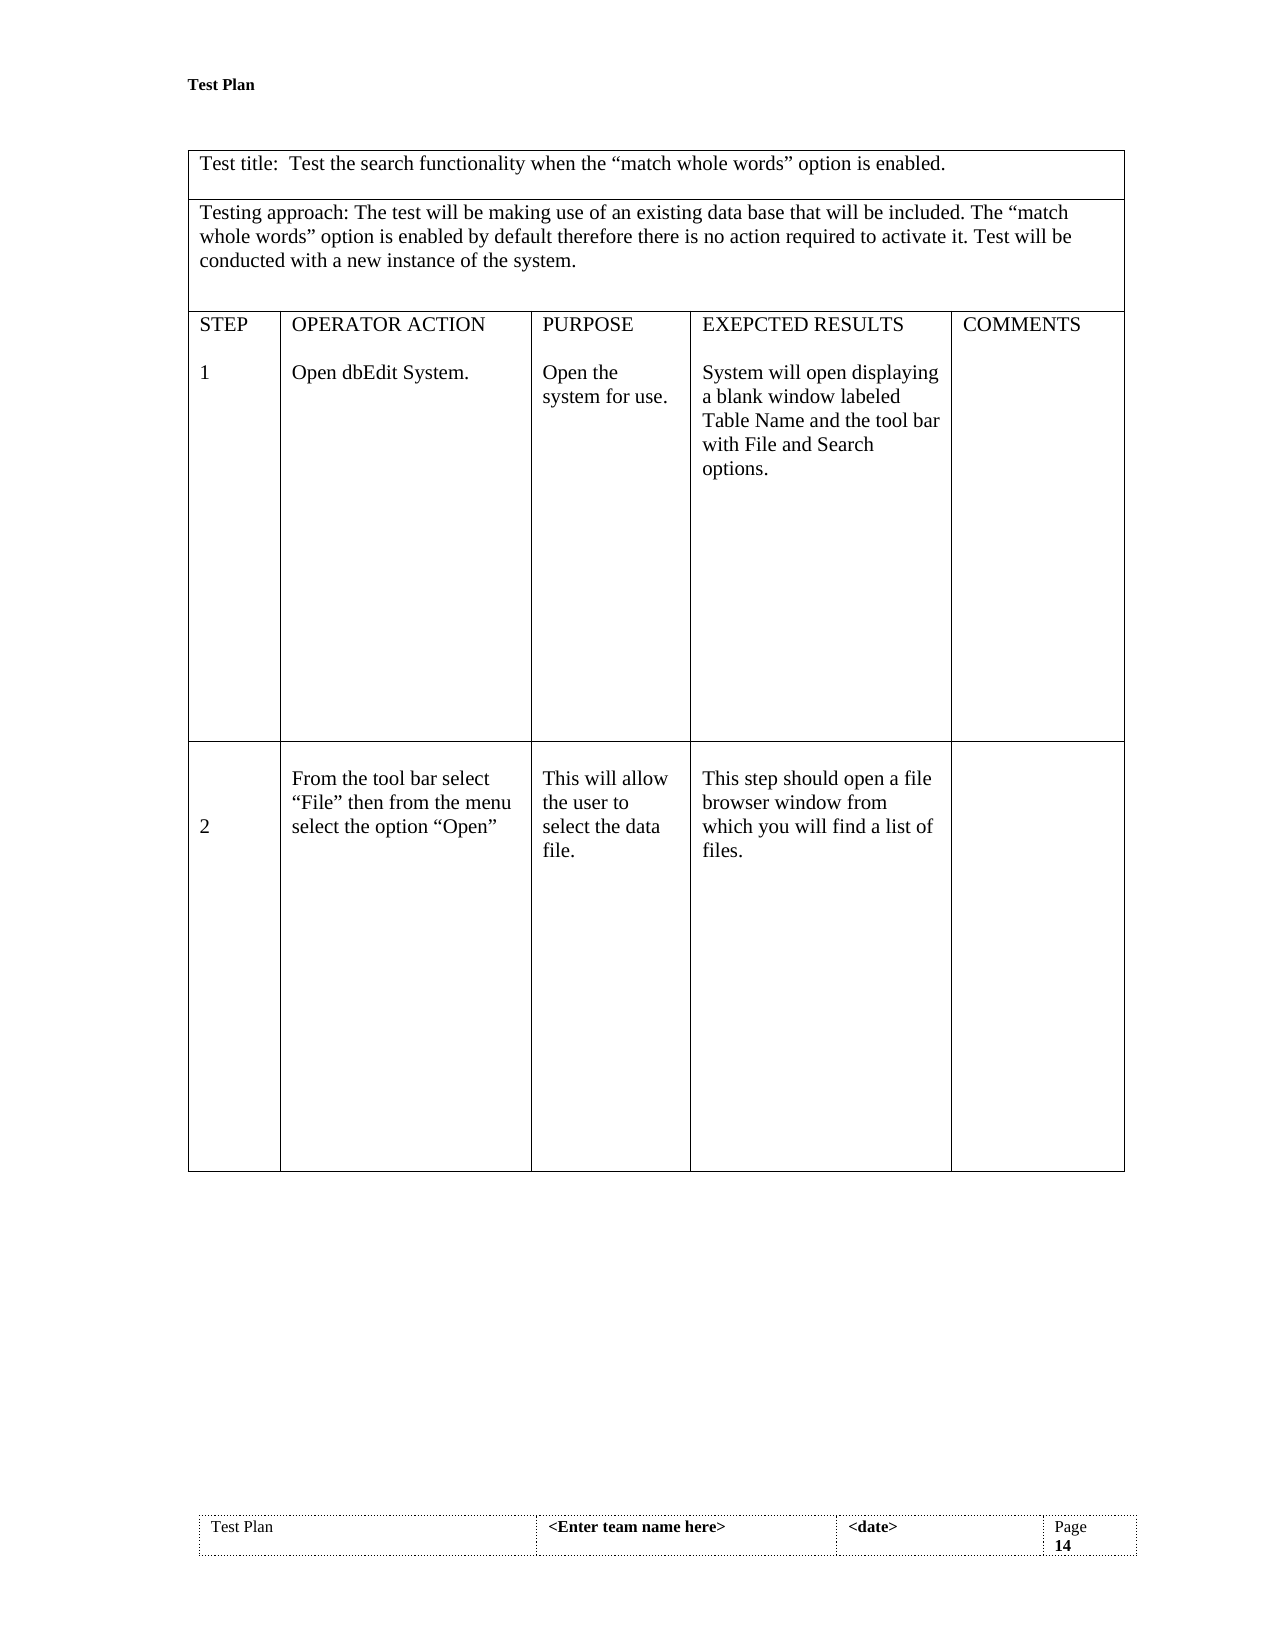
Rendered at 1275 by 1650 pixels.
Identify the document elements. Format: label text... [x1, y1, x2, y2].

table_cell [952, 742, 1124, 1171]
table_cell STEP 1 [189, 312, 280, 741]
table_cell 2 [189, 742, 280, 1171]
table_cell PURPOSE Open the system for use. [532, 312, 690, 741]
table_cell Testing approach: The test will be making use of an existing data base that will be included. The “match whole words” option is enabled by default therefore there is no action required to activate it. Test will be conducted with a new instance of the system. [189, 200, 1124, 311]
table_cell COMMENTS [952, 312, 1124, 741]
table_cell This step should open a file browser window from which you will find a list of files. [691, 742, 951, 1171]
table_cell EXEPCTED RESULTS System will open displaying a blank window labeled Table Name and the tool bar with File and Search options. [691, 312, 951, 741]
table_cell Test title: Test the search functionality when the “match whole words” option is enabled. [189, 151, 1124, 199]
table_cell From the tool bar select “File” then from the menu select the option “Open” [281, 742, 531, 1171]
table_cell This will allow the user to select the data file. [532, 742, 690, 1171]
table_cell OPERATOR ACTION Open dbEdit System. [281, 312, 531, 741]
